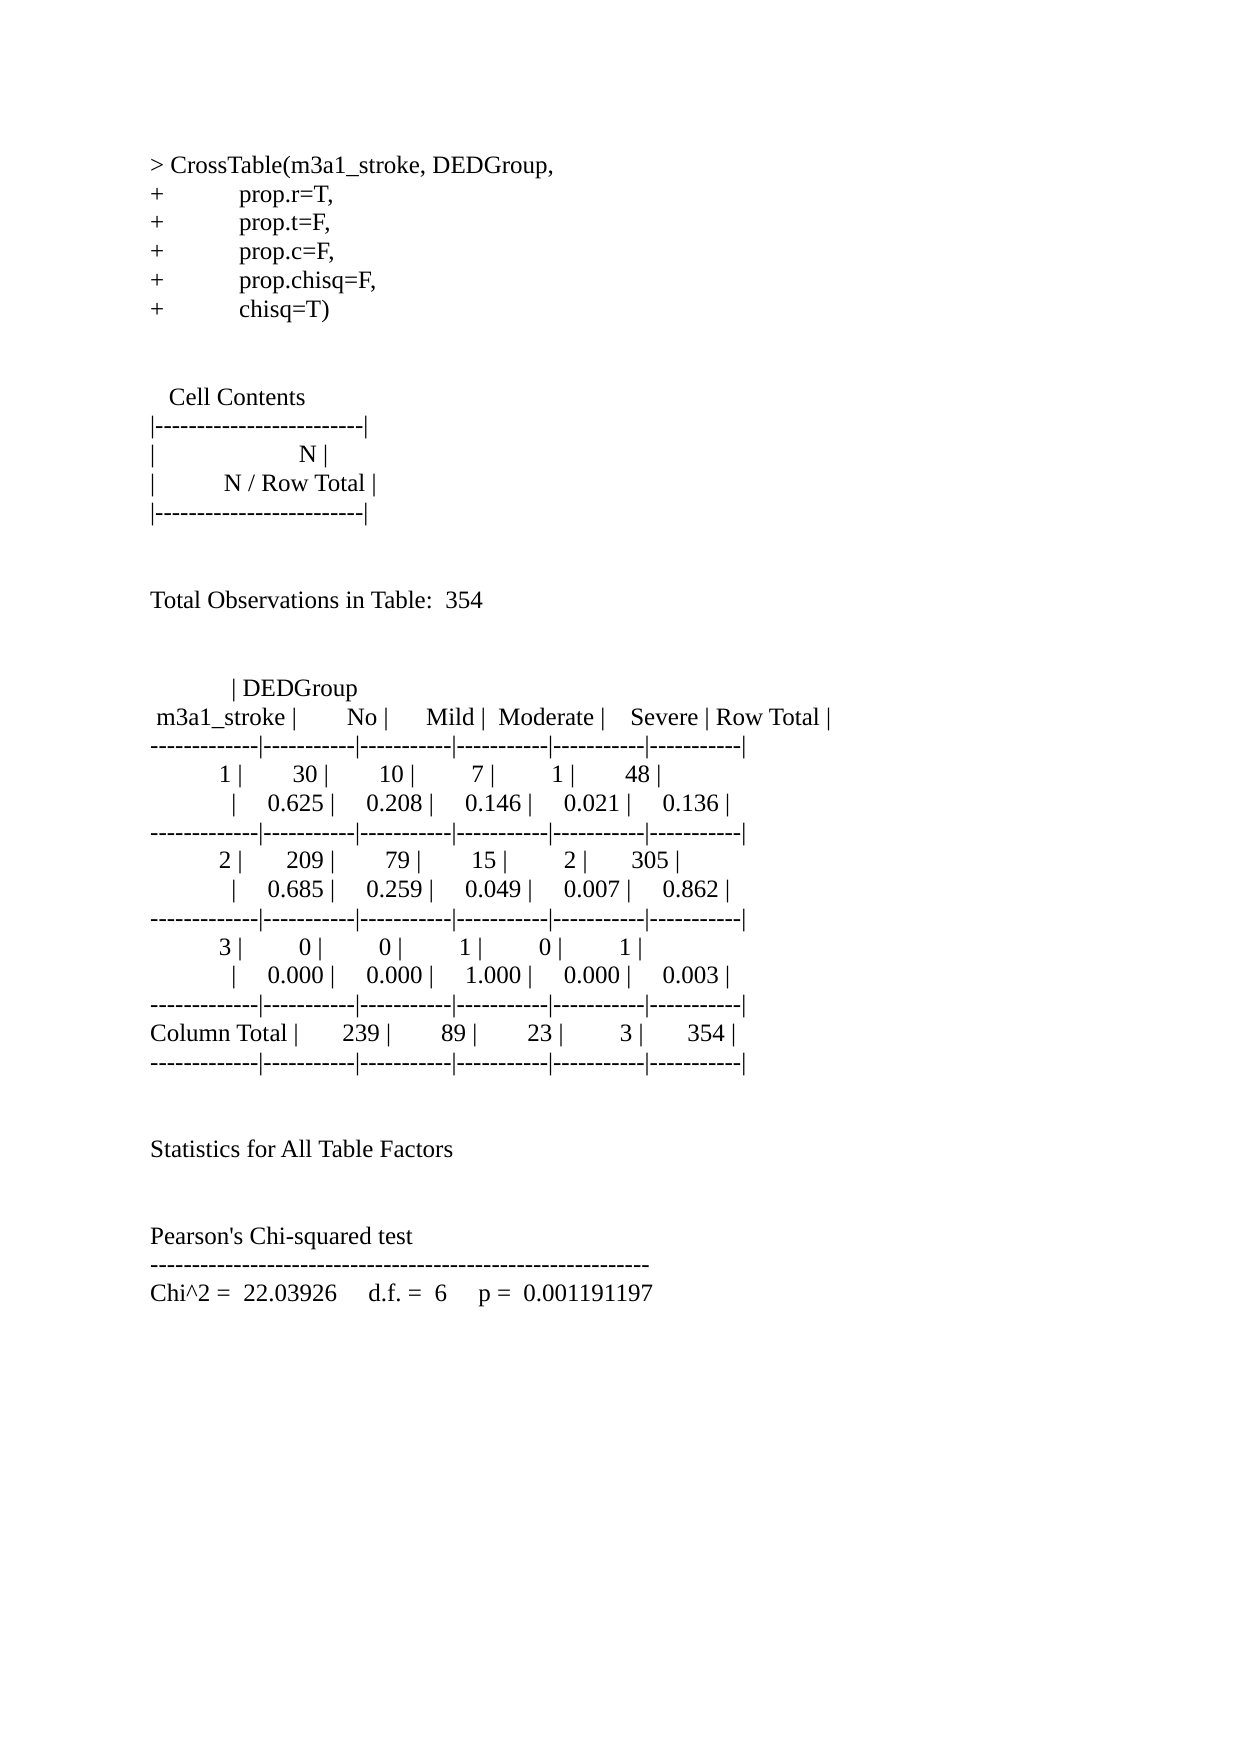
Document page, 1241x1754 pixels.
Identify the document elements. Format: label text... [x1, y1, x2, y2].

text | 0.000 | 0.000 | 1.000 | 0.000 | 0.003 | [150, 960, 1090, 989]
text + prop.chisq=F, [150, 265, 1090, 294]
text |-------------------------| [150, 411, 1090, 439]
text ------------------------------------------------------------ [150, 1249, 1090, 1278]
text Pearson's Chi-squared test [150, 1221, 1090, 1249]
text + prop.r=T, [150, 179, 1090, 207]
text + prop.t=F, [150, 207, 1090, 236]
text Statistics for All Table Factors [150, 1134, 1090, 1163]
text + prop.c=F, [150, 236, 1090, 265]
text Cell Contents [150, 382, 1090, 411]
text 1 | 30 | 10 | 7 | 1 | 48 | [150, 759, 1090, 788]
text -------------|-----------|-----------|-----------|-----------|-----------| [150, 903, 1090, 932]
text m3a1_stroke | No | Mild | Moderate | Severe | Row Total | [150, 702, 1090, 730]
text | 0.625 | 0.208 | 0.146 | 0.021 | 0.136 | [150, 788, 1090, 817]
text | DEDGroup [150, 673, 1090, 702]
text -------------|-----------|-----------|-----------|-----------|-----------| [150, 730, 1090, 759]
text Total Observations in Table: 354 [150, 585, 1090, 613]
text | 0.685 | 0.259 | 0.049 | 0.007 | 0.862 | [150, 874, 1090, 903]
text Column Total | 239 | 89 | 23 | 3 | 354 | [150, 1018, 1090, 1047]
text | N / Row Total | [150, 468, 1090, 497]
text > CrossTable(m3a1_stroke, DEDGroup, [150, 150, 1090, 179]
text |-------------------------| [150, 497, 1090, 526]
text | N | [150, 439, 1090, 468]
text 3 | 0 | 0 | 1 | 0 | 1 | [150, 932, 1090, 960]
text -------------|-----------|-----------|-----------|-----------|-----------| [150, 817, 1090, 845]
text + chisq=T) [150, 294, 1090, 322]
text 2 | 209 | 79 | 15 | 2 | 305 | [150, 845, 1090, 874]
text -------------|-----------|-----------|-----------|-----------|-----------| [150, 989, 1090, 1018]
text -------------|-----------|-----------|-----------|-----------|-----------| [150, 1047, 1090, 1075]
text Chi^2 = 22.03926 d.f. = 6 p = 0.001191197 [150, 1278, 1090, 1307]
